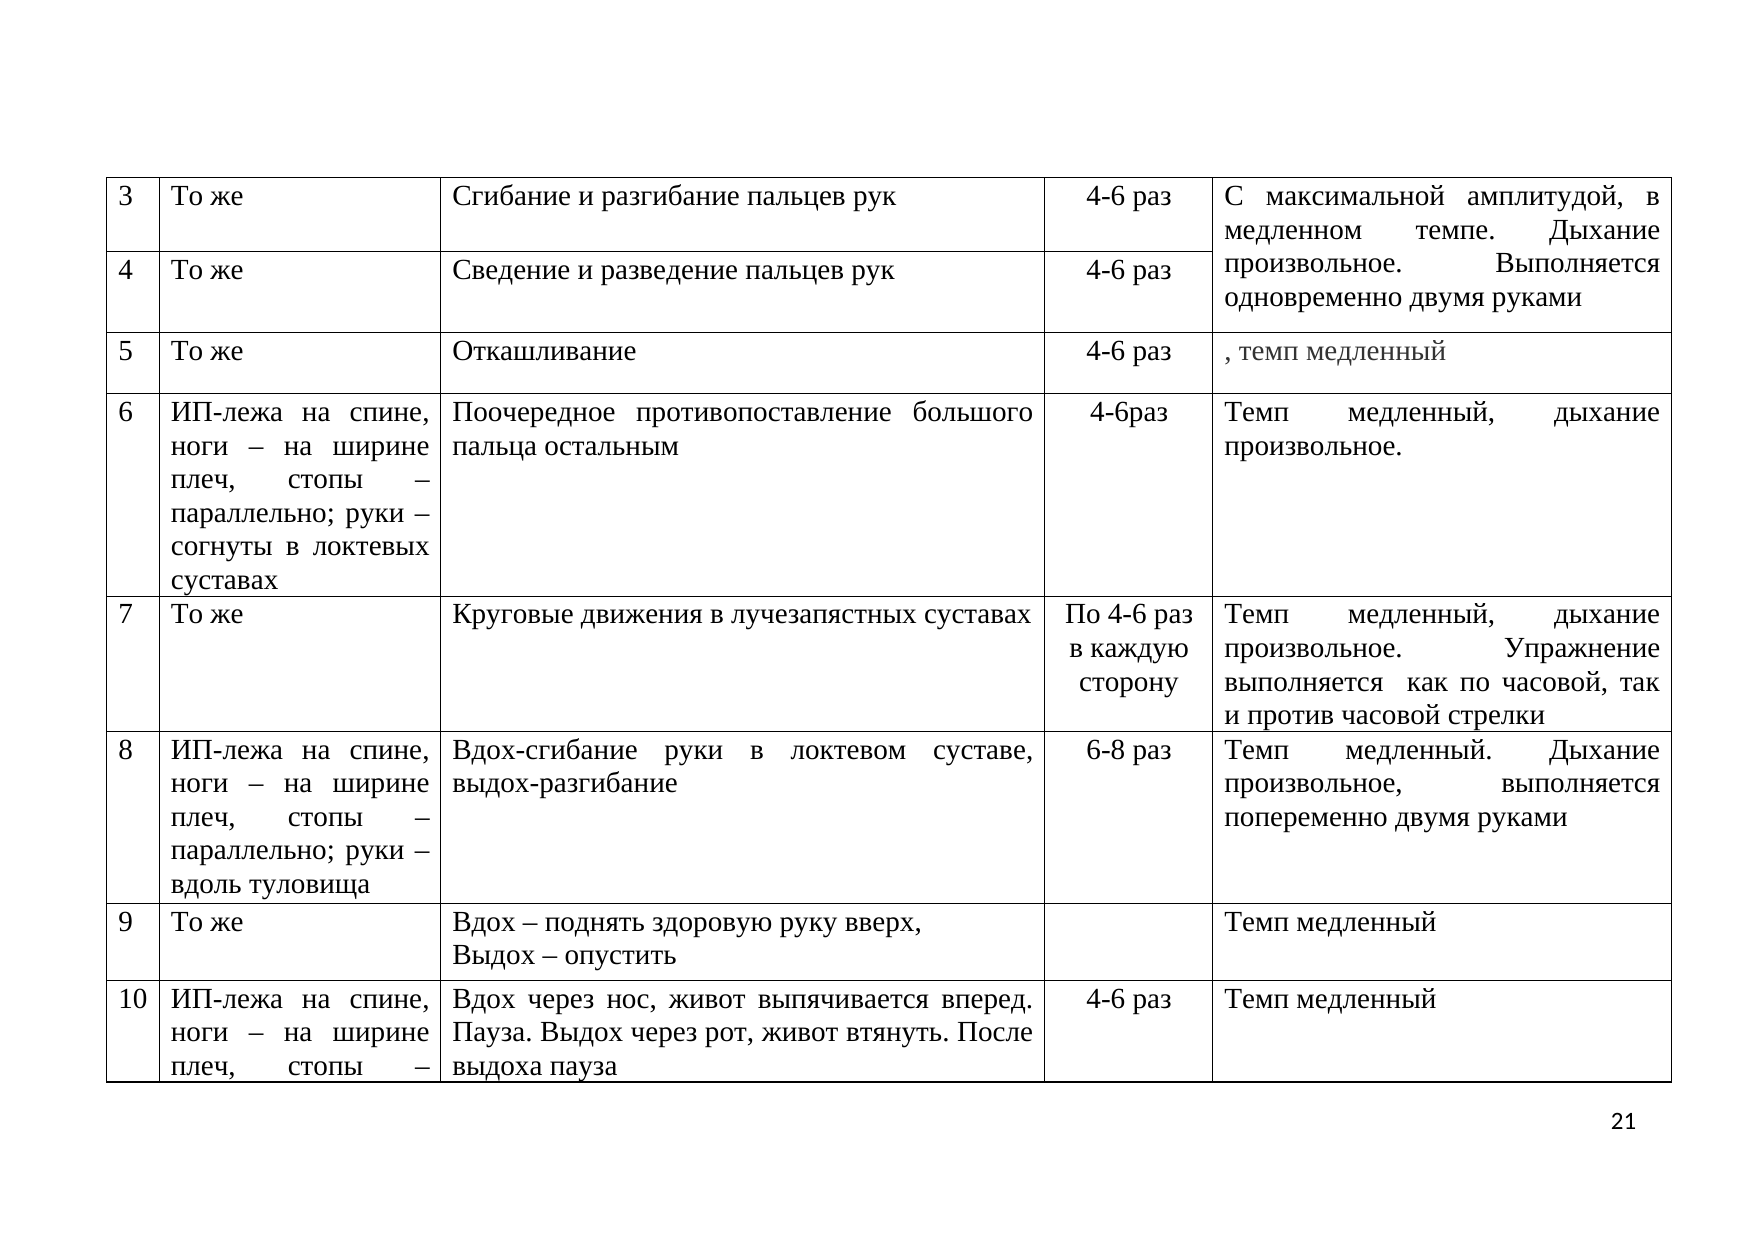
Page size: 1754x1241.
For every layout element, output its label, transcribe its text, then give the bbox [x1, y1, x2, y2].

table_cell То же [160, 333, 440, 393]
table_cell То же [160, 597, 440, 731]
table_cell 4-6 раз [1045, 178, 1212, 251]
table_cell Темп медленный [1213, 981, 1671, 1081]
table_cell 4-6 раз [1045, 981, 1212, 1081]
table_cell Вдох – поднять здоровую руку вверх, Выдох – опустить [441, 904, 1044, 980]
table_cell 8 [107, 732, 159, 903]
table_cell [441, 981, 1044, 1081]
table_cell 3 [107, 178, 159, 251]
table_cell По 4-6 раз в каждую сторону [1045, 597, 1212, 731]
table_cell Поочередное противопоставление большого пальца остальным [441, 394, 1044, 596]
table_cell 4-6 раз [1045, 333, 1212, 393]
table_cell Темп медленный. Дыхание произвольное, выполняется попеременно двумя руками [1213, 732, 1671, 903]
table_cell Откашливание [441, 333, 1044, 393]
table_cell То же [160, 252, 440, 332]
table_cell Вдох-сгибание руки в локтевом суставе, выдох-разгибание [441, 732, 1044, 903]
table_cell 4-6раз [1045, 394, 1212, 596]
table_cell То же [160, 178, 440, 251]
table_cell 7 [107, 597, 159, 731]
table_cell 5 [107, 333, 159, 393]
table_cell 9 [107, 904, 159, 980]
table_cell , темп медленный [1213, 333, 1671, 393]
table_cell 10 [107, 981, 159, 1081]
table_cell Сведение и разведение пальцев рук [441, 252, 1044, 332]
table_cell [160, 981, 440, 1081]
table_cell ИП-лежа на спине, ноги – на ширине плеч, стопы – параллельно; руки – согнуты в локтевых суставах [160, 394, 440, 596]
table_cell Темп медленный, дыхание произвольное. Упражнение выполняется как по часовой, так и против часовой стрелки [1213, 597, 1671, 731]
table_cell 4 [107, 252, 159, 332]
table_cell Круговые движения в лучезапястных суставах [441, 597, 1044, 731]
table_cell 6-8 раз [1045, 732, 1212, 903]
table_cell [1045, 904, 1212, 980]
table_cell Сгибание и разгибание пальцев рук [441, 178, 1044, 251]
table_cell С максимальной амплитудой, в медленном темпе. Дыхание произвольное. Выполняется одновременно двумя руками [1213, 178, 1671, 332]
table_cell ИП-лежа на спине, ноги – на ширине плеч, стопы – параллельно; руки – вдоль туловища [160, 732, 440, 903]
table_cell Темп медленный [1213, 904, 1671, 980]
table_cell 4-6 раз [1045, 252, 1212, 332]
table_cell Темп медленный, дыхание произвольное. [1213, 394, 1671, 596]
table_cell 6 [107, 394, 159, 596]
table_cell То же [160, 904, 440, 980]
